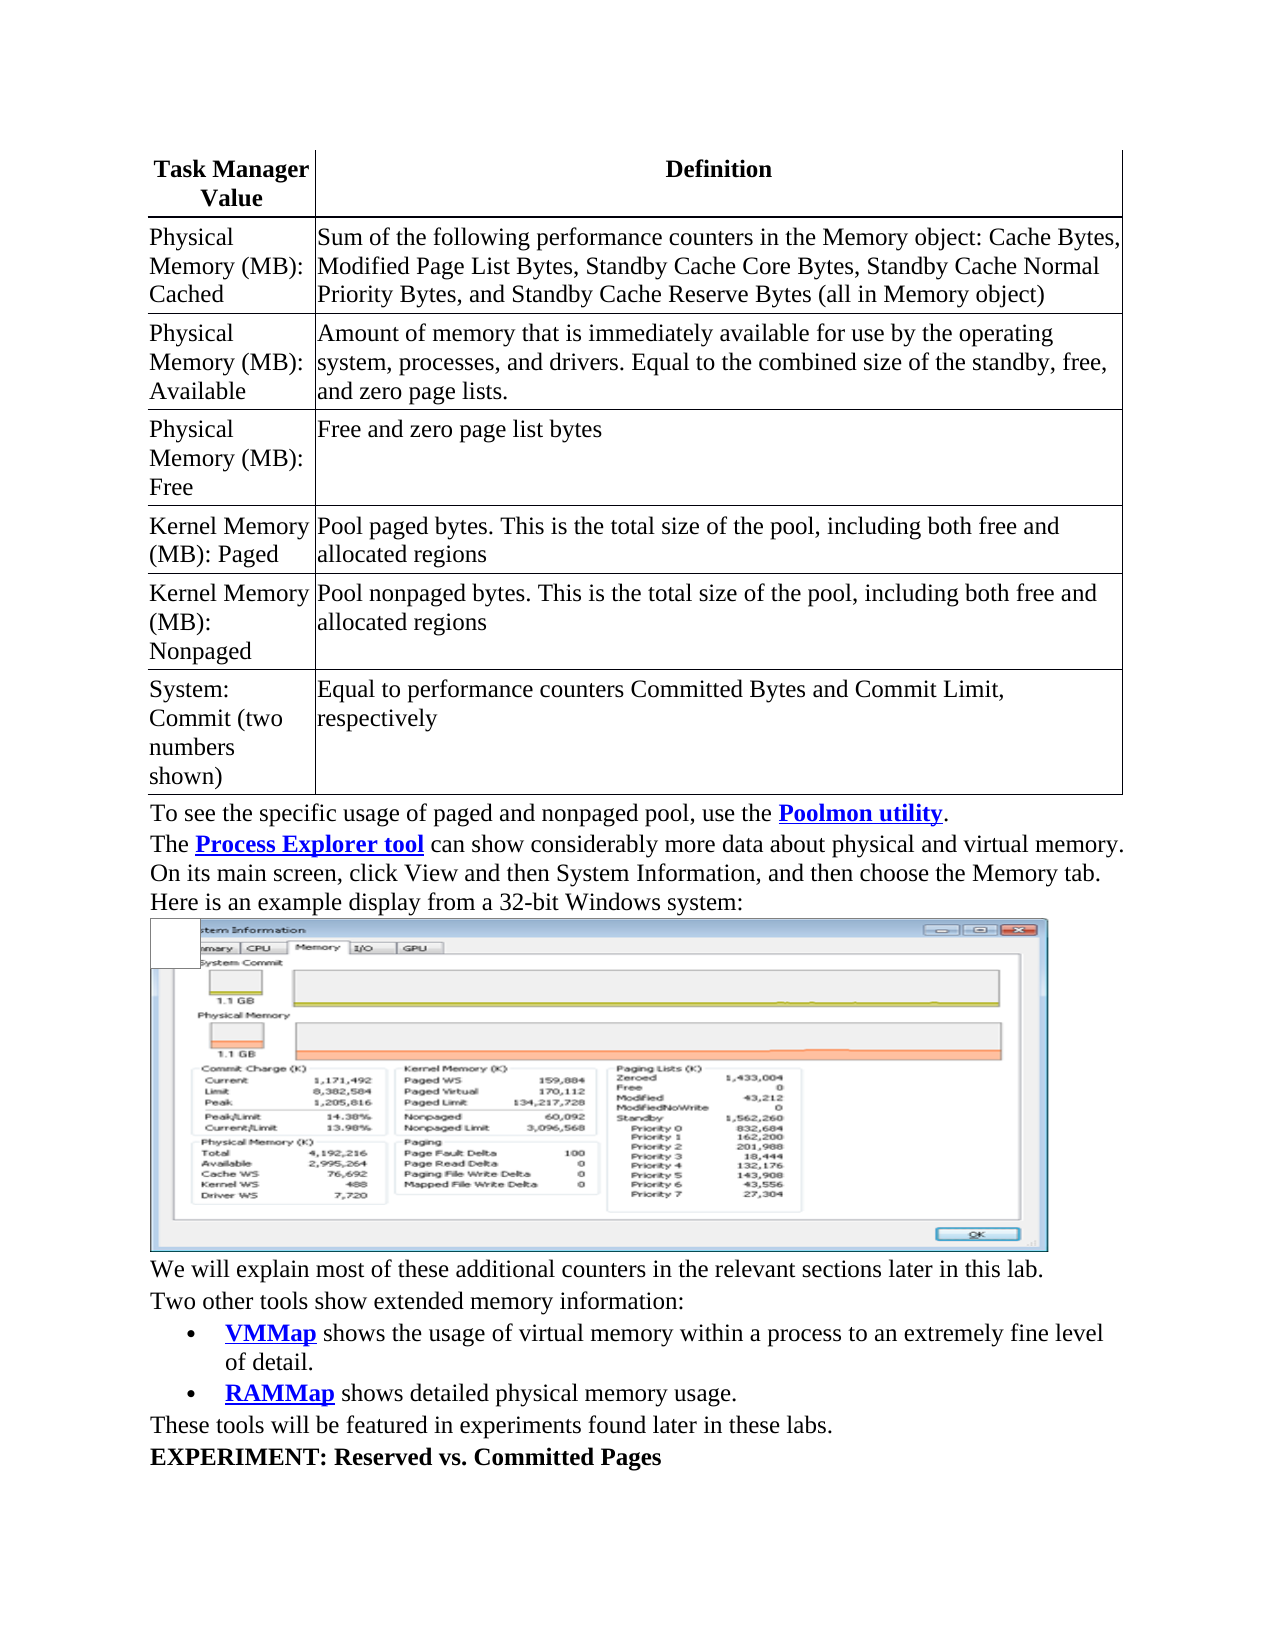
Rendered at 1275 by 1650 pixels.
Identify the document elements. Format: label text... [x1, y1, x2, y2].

list RAMMap shows detailed physical memory usage. [187, 1378, 1125, 1407]
text EXPERIMENT: Reserved vs. Committed Pages [150, 1442, 1125, 1470]
table_cell Pool paged bytes. This is the total size of the pool, including both free and allocated regions [316, 506, 1122, 573]
table_cell System: Commit (two numbers shown) [148, 670, 315, 794]
text The Process Explorer tool can show considerably more data about physical and virtual memory. On its main screen, click View and then System Information, and then choose the Memory tab. Here is an example display from a 32-bit Windows system: [150, 829, 1125, 916]
table_cell Kernel Memory (MB): Nonpaged [148, 574, 315, 669]
table_cell Pool nonpaged bytes. This is the total size of the pool, including both free and allocated regions [316, 574, 1122, 669]
text We will explain most of these additional counters in the relevant sections later in this lab. [150, 1254, 1125, 1283]
text These tools will be featured in experiments found later in these labs. [150, 1410, 1125, 1439]
table_cell Free and zero page list bytes [316, 410, 1122, 505]
text Two other tools show extended memory information: [150, 1286, 1125, 1315]
text To see the specific usage of paged and nonpaged pool, use the Poolmon utility. [150, 798, 1125, 827]
table_cell Kernel Memory (MB): Paged [148, 506, 315, 573]
table_cell Sum of the following performance counters in the Memory object: Cache Bytes, Modified Page List Bytes, Standby Cache Core Bytes, Standby Cache Normal Priority Bytes, and Standby Cache Reserve Bytes (all in Memory object) [316, 218, 1122, 313]
table_cell Physical Memory (MB): Free [148, 410, 315, 505]
table_cell Physical Memory (MB): Available [148, 314, 315, 409]
table_cell Equal to performance counters Committed Bytes and Commit Limit, respectively [316, 670, 1122, 794]
table_cell Physical Memory (MB): Cached [148, 218, 315, 313]
table_header Definition [316, 150, 1122, 216]
picture [150, 918, 1049, 1252]
table_header Task Manager Value [148, 150, 315, 216]
list VMMap shows the usage of virtual memory within a process to an extremely fine level of detail. [187, 1318, 1125, 1375]
table_cell Amount of memory that is immediately available for use by the operating system, processes, and drivers. Equal to the combined size of the standby, free, and zero page lists. [316, 314, 1122, 409]
